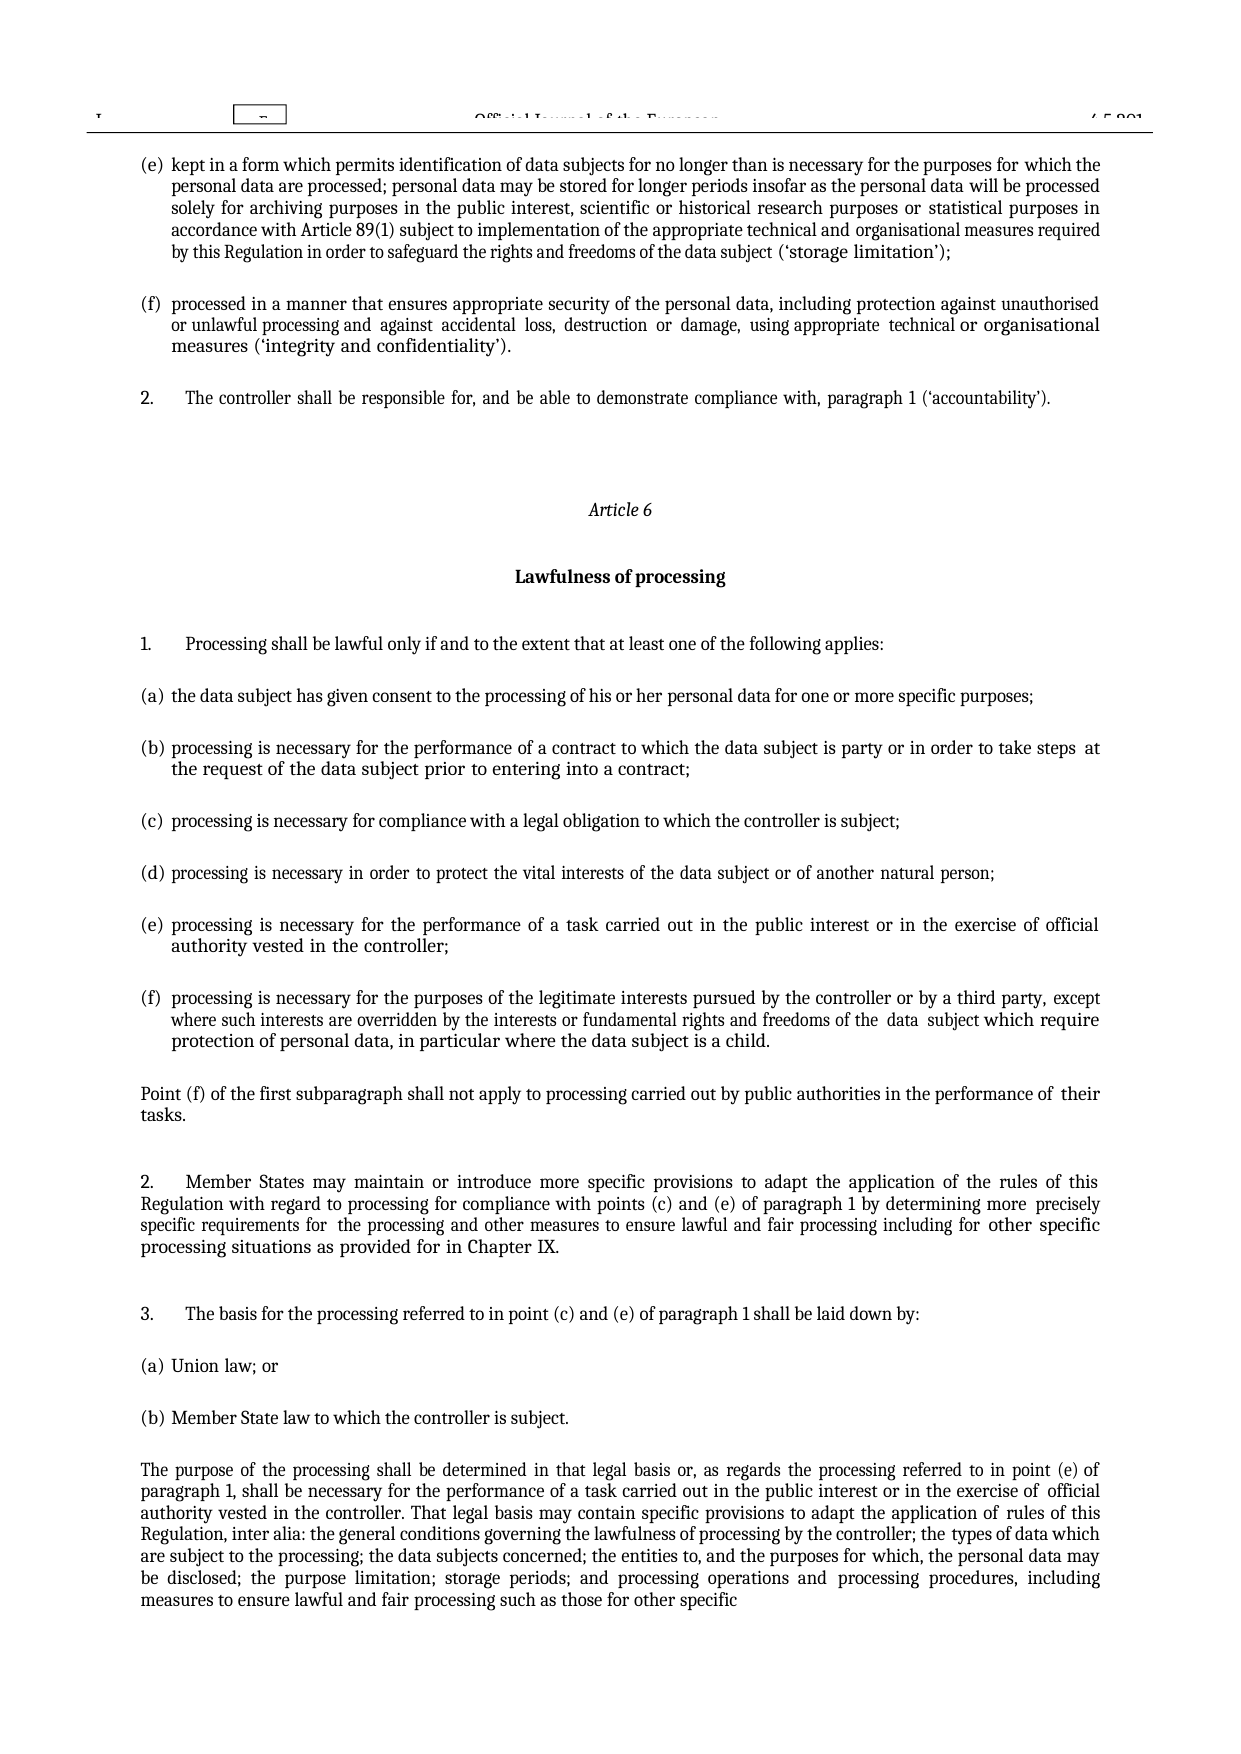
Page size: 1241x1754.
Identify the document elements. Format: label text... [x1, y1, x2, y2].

list the data subject has given consent to the processing of his or her personal data for one or more specific purposes; [140, 684, 1111, 707]
list The basis for the processing referred to in point (c) and (e) of paragraph 1 shall be laid down by: [140, 1303, 1111, 1326]
text The purpose of the processing shall be determined in that legal basis or, as regards the processing referred to in point (e) of paragraph 1, shall be necessary for the performance of a task carried out in the public interest or in the exercise of official authority vested in the controller. That legal basis may contain specific provisions to adapt the application of rules of this Regulation, inter alia: the general conditions governing the lawfulness of processing by the controller; the types of data which are subject to the processing; the data subjects concerned; the entities to, and the purposes for which, the personal data may be disclosed; the purpose limitation; storage periods; and processing operations and processing procedures, including measures to ensure lawful and fair processing such as those for other specific [140, 1459, 1100, 1611]
list processed in a manner that ensures appropriate security of the personal data, including protection against unauthorised or unlawful processing and against accidental loss, destruction or damage, using appropriate technical or organisational measures (‘integrity and confidentiality’). [140, 293, 1100, 358]
list Union law; or [140, 1354, 1111, 1377]
list kept in a form which permits identification of data subjects for no longer than is necessary for the purposes for which the personal data are processed; personal data may be stored for longer periods insofar as the personal data will be processed solely for archiving purposes in the public interest, scientific or historical research purposes or statistical purposes in accordance with Article 89(1) subject to implementation of the appropriate technical and organisational measures required by this Regulation in order to safeguard the rights and freedoms of the data subject (‘storage limitation’); [140, 154, 1100, 263]
list The controller shall be responsible for, and be able to demonstrate compliance with, paragraph 1 (‘accountability’). [140, 387, 1111, 410]
text Article 6 [193, 499, 1047, 522]
list processing is necessary for the purposes of the legitimate interests pursued by the controller or by a third party, except where such interests are overridden by the interests or fundamental rights and freedoms of the data subject which require protection of personal data, in particular where the data subject is a child. [140, 987, 1100, 1053]
list processing is necessary for the performance of a task carried out in the public interest or in the exercise of official authority vested in the controller; [140, 914, 1100, 958]
list Member State law to which the controller is subject. [140, 1406, 1111, 1429]
list processing is necessary for compliance with a legal obligation to which the controller is subject; [140, 810, 1111, 833]
list processing is necessary for the performance of a contract to which the data subject is party or in order to take steps at the request of the data subject prior to entering into a contract; [140, 737, 1100, 781]
list processing is necessary in order to protect the vital interests of the data subject or of another natural person; [140, 861, 1111, 884]
text Point (f) of the first subparagraph shall not apply to processing carried out by public authorities in the performance of their tasks. [140, 1083, 1100, 1126]
list Processing shall be lawful only if and to the extent that at least one of the following applies: [140, 633, 1111, 656]
list Member States may maintain or introduce more specific provisions to adapt the application of the rules of this Regulation with regard to processing for compliance with points (c) and (e) of paragraph 1 by determining more precisely specific requirements for the processing and other measures to ensure lawful and fair processing including for other specific processing situations as provided for in Chapter IX. [140, 1171, 1100, 1258]
subtitle Lawfulness of processing [193, 566, 1047, 589]
